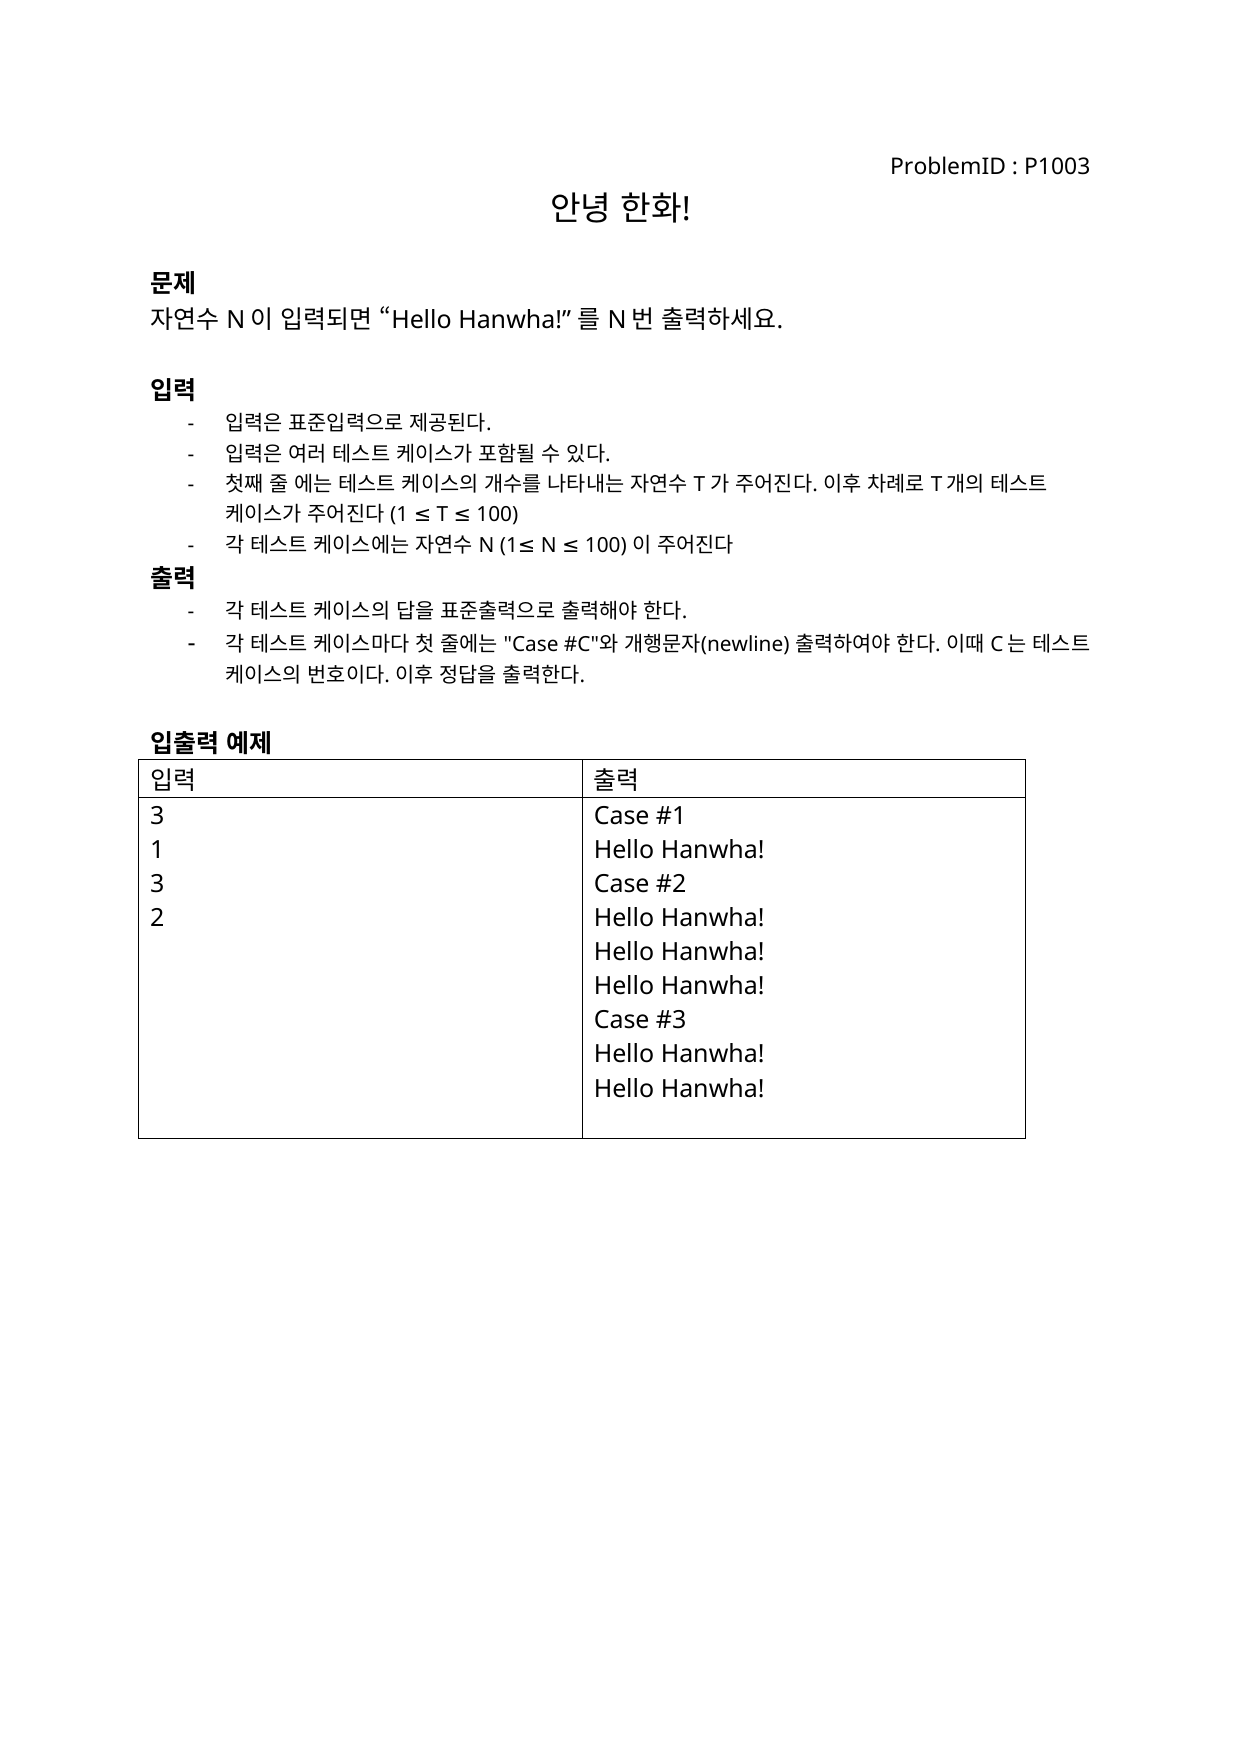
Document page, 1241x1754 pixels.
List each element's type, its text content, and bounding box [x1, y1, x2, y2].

text 입력 [150, 370, 1090, 407]
table_cell Case #1 Hello Hanwha! Case #2 Hello Hanwha! Hello Hanwha! Hello Hanwha! Case #3 Hello Hanwha! Hello Hanwha! [583, 798, 1025, 1138]
list 입출력 예제 [150, 723, 1090, 759]
text 안녕 한화! [150, 181, 1090, 230]
table_cell 3 1 3 2 [139, 798, 582, 1138]
text 문제 [150, 264, 1090, 300]
table_header 입력 [139, 760, 582, 797]
list 첫째 줄 에는 테스트 케이스의 개수를 나타내는 자연수 T 가 주어진다. 이후 차례로 T개의 테스트 케이스가 주어진다 (1 ≤ T ≤ 100) [187, 467, 1090, 528]
text ProblemID : P1003 [150, 150, 1090, 181]
text 자연수 N이 입력되면 “Hello Hanwha!” 를 N번 출력하세요. [150, 300, 1090, 336]
list 각 테스트 케이스에는 자연수 N (1≤ N ≤ 100) 이 주어진다 [187, 528, 1090, 558]
list 각 테스트 케이스마다 첫 줄에는 "Case #C"와 개행문자(newline) 출력하여야 한다. 이때 C는 테스트 케이스의 번호이다. 이후 정답을 출력한다. [187, 625, 1090, 689]
table_header 출력 [583, 760, 1025, 797]
list 각 테스트 케이스의 답을 표준출력으로 출력해야 한다. [187, 594, 1090, 625]
text 출력 [150, 558, 1090, 594]
list 입력은 표준입력으로 제공된다. [187, 407, 1090, 437]
list 입력은 여러 테스트 케이스가 포함될 수 있다. [187, 437, 1090, 467]
